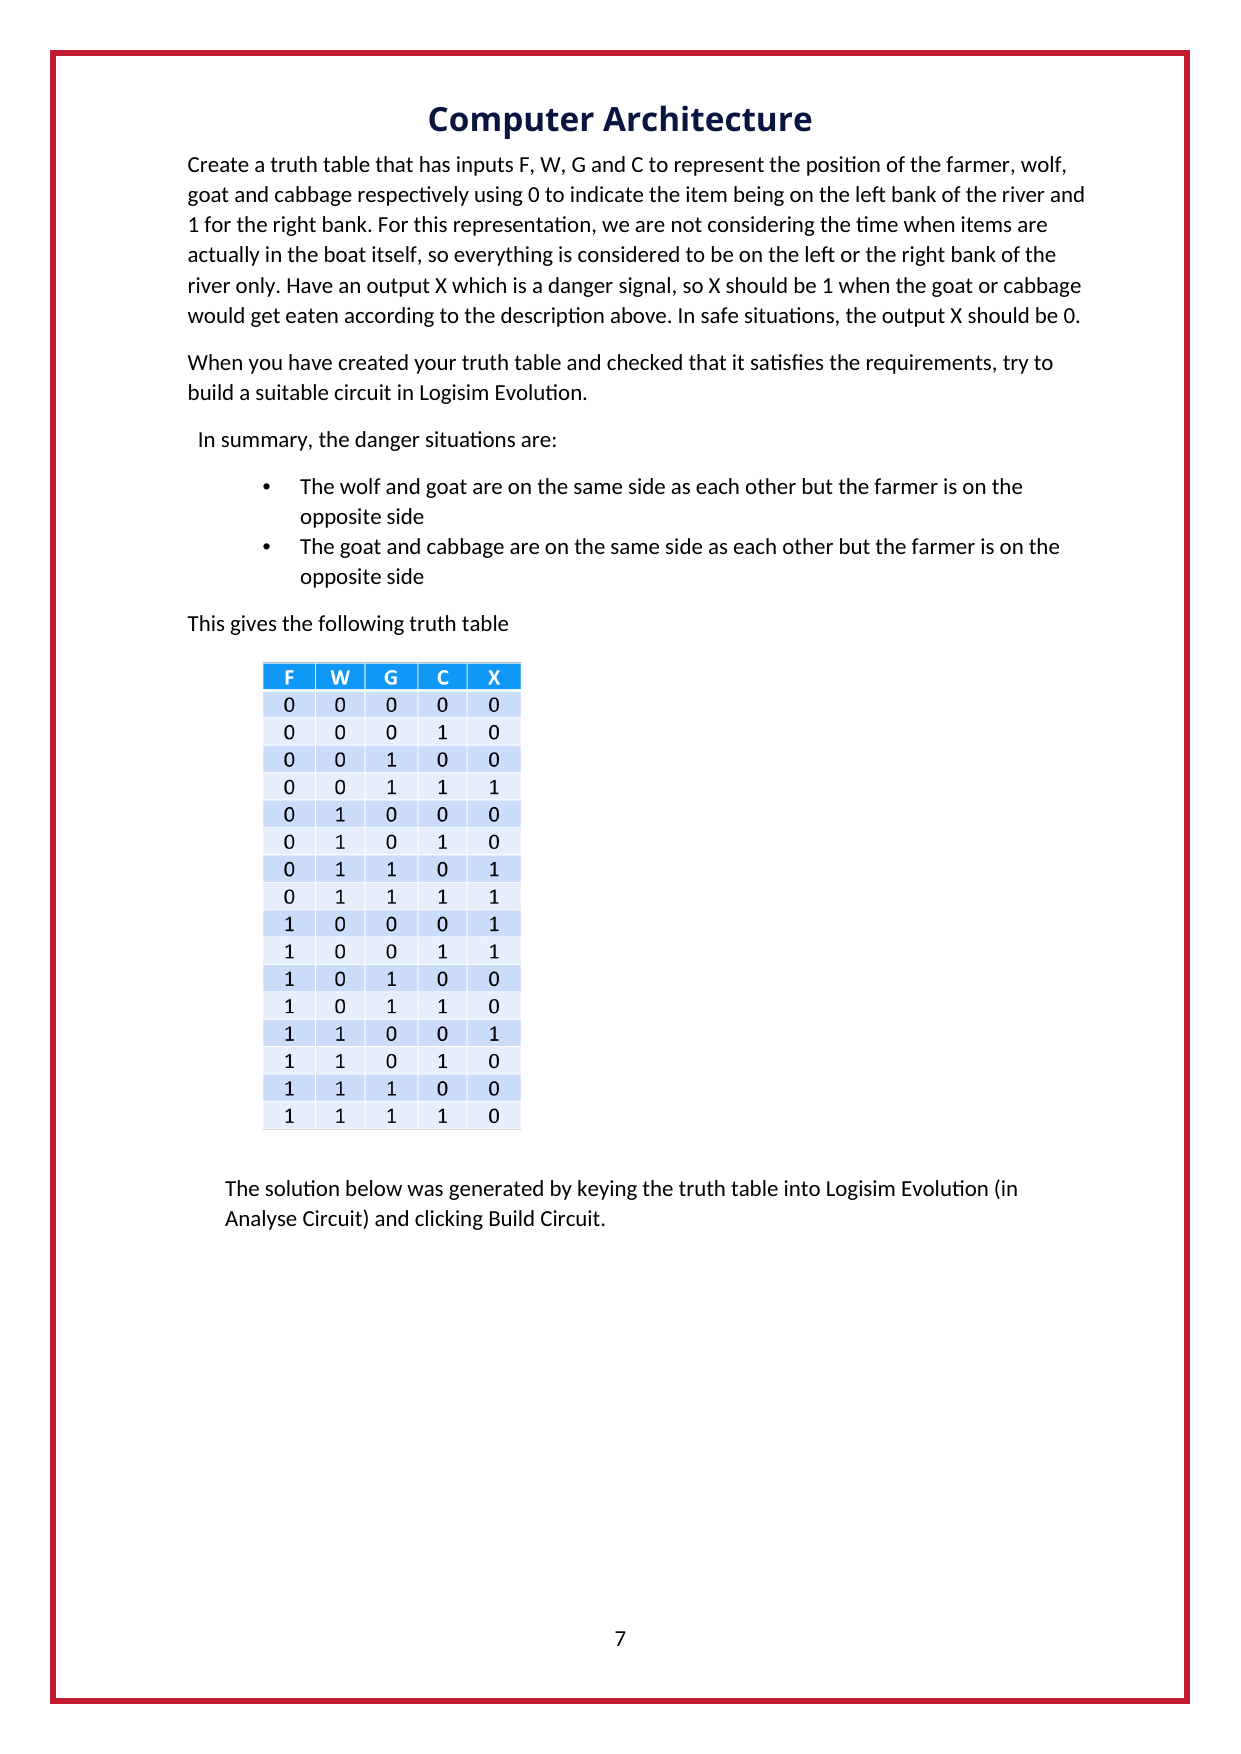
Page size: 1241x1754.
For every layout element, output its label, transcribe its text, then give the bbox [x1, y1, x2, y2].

text In summary, the danger situations are: [187, 425, 1090, 453]
text Create a truth table that has inputs F, W, G and C to represent the position of the farmer, wolf, goat and cabbage respectively using 0 to indicate the item being on the left bank of the river and 1 for the right bank. For this representation, we are not considering the time when items are actually in the boat itself, so everything is considered to be on the left or the right bank of the river only. Have an output X which is a danger signal, so X should be 1 when the goat or cabbage would get eaten according to the description above. In safe situations, the output X should be 0. [187, 150, 1090, 329]
text When you have created your truth table and checked that it satisfies the requirements, try to build a suitable circuit in Logisim Evolution. [187, 348, 1090, 406]
list The wolf and goat are on the same side as each other but the farmer is on the opposite side [262, 472, 1090, 530]
list The solution below was generated by keying the truth table into Logisim Evolution (in Analyse Circuit) and clicking Build Circuit. [225, 1174, 1090, 1232]
text This gives the following truth table [187, 609, 1090, 637]
picture [262, 656, 523, 1142]
list The goat and cabbage are on the same side as each other but the farmer is on the opposite side [262, 532, 1090, 590]
